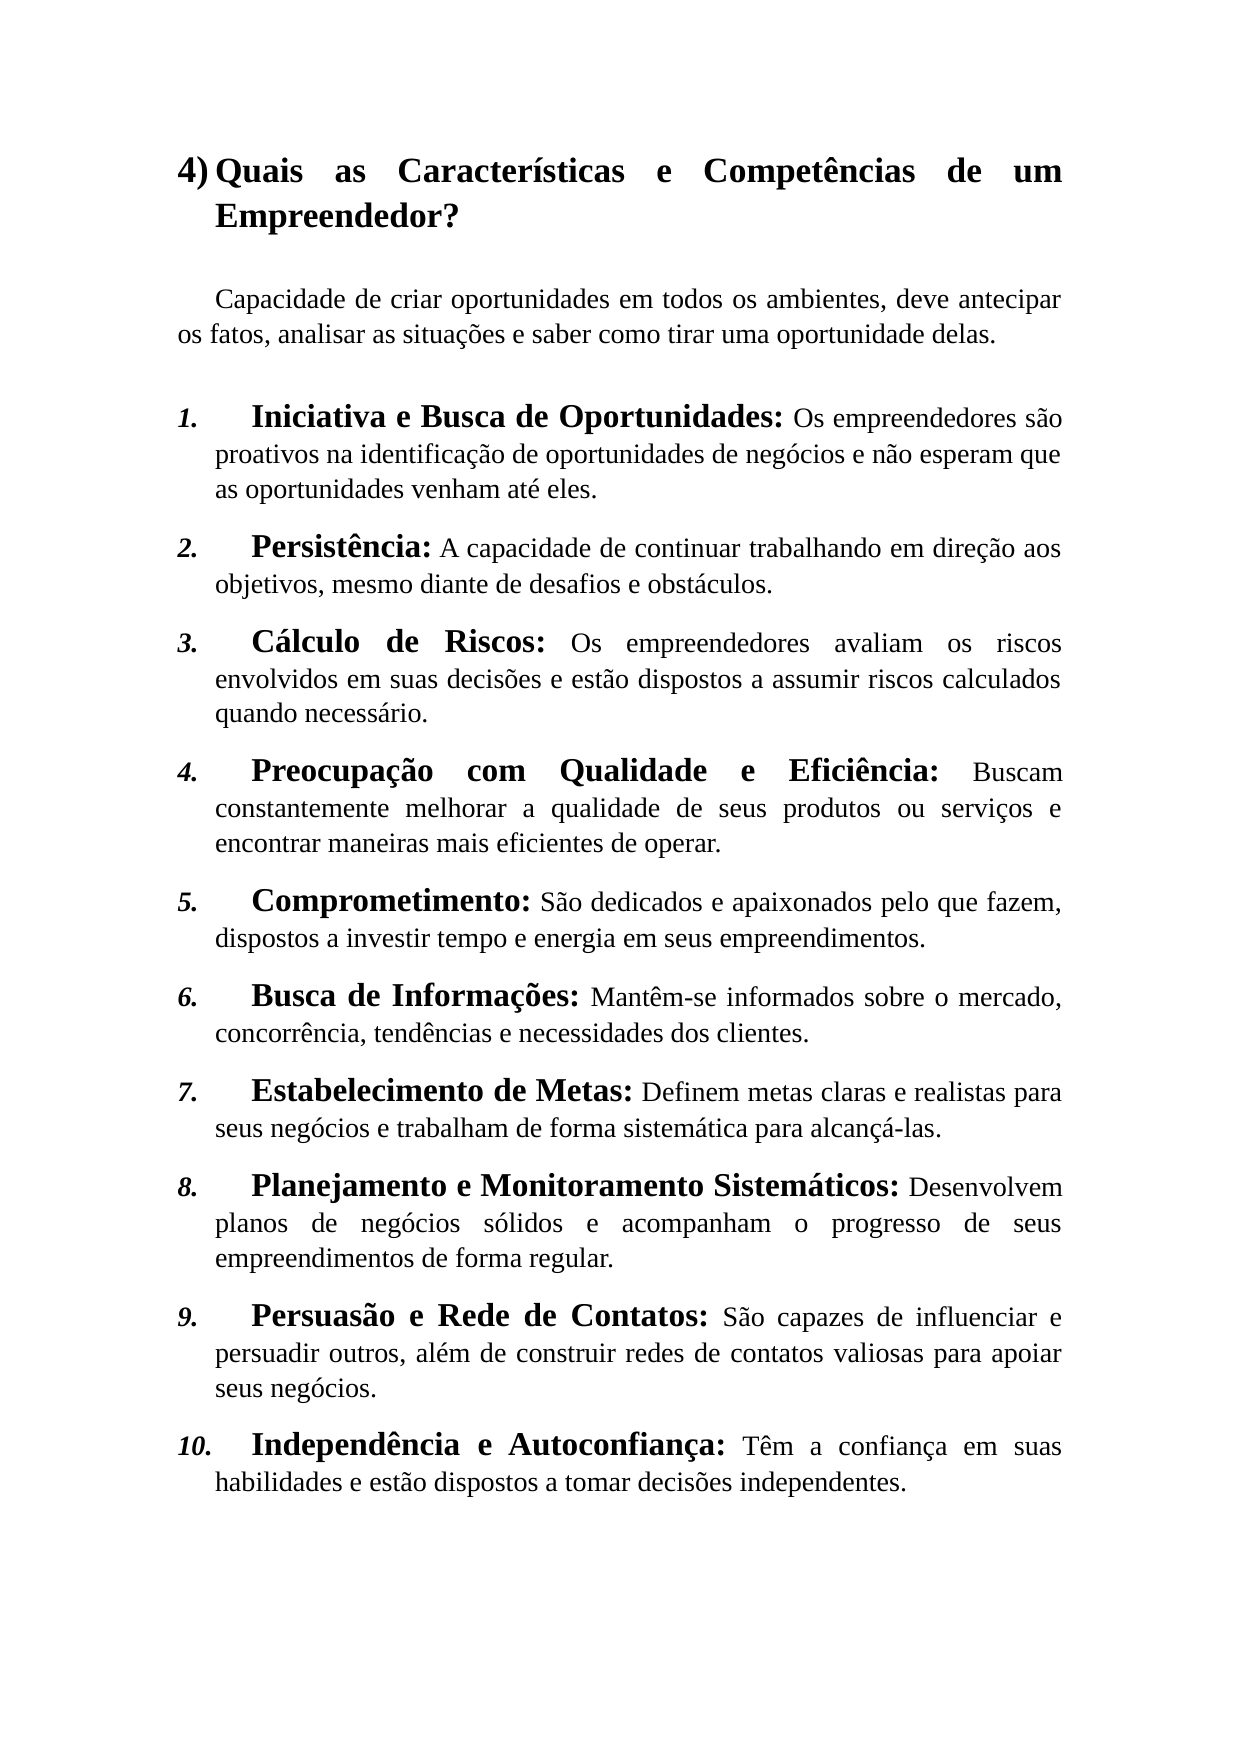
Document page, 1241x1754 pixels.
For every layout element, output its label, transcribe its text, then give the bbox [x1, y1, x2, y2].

list Independência e Autoconfiança: Têm a confiança em suas habilidades e estão dispostos a tomar decisões independentes. [177, 1425, 1063, 1498]
list Estabelecimento de Metas: Definem metas claras e realistas para seus negócios e trabalham de forma sistemática para alcançá-las. [177, 1070, 1063, 1143]
list Cálculo de Riscos: Os empreendedores avaliam os riscos envolvidos em suas decisões e estão dispostos a assumir riscos calculados quando necessário. [177, 621, 1063, 729]
list Persuasão e Rede de Contatos: São capazes de influenciar e persuadir outros, além de construir redes de contatos valiosas para apoiar seus negócios. [177, 1295, 1063, 1403]
list Planejamento e Monitoramento Sistemáticos: Desenvolvem planos de negócios sólidos e acompanham o progresso de seus empreendimentos de forma regular. [177, 1165, 1063, 1273]
list Quais as Características e Competências de um Empreendedor? [177, 148, 1063, 235]
list Preocupação com Qualidade e Eficiência: Buscam constantemente melhorar a qualidade de seus produtos ou serviços e encontrar maneiras mais eficientes de operar. [177, 751, 1063, 859]
list Iniciativa e Busca de Oportunidades: Os empreendedores são proativos na identificação de oportunidades de negócios e não esperam que as oportunidades venham até eles. [177, 396, 1063, 504]
text Capacidade de criar oportunidades em todos os ambientes, deve antecipar os fatos, analisar as situações e saber como tirar uma oportunidade delas. [177, 282, 1063, 349]
list Busca de Informações: Mantêm-se informados sobre o mercado, concorrência, tendências e necessidades dos clientes. [177, 975, 1063, 1048]
list Comprometimento: São dedicados e apaixonados pelo que fazem, dispostos a investir tempo e energia em seus empreendimentos. [177, 880, 1063, 954]
list Persistência: A capacidade de continuar trabalhando em direção aos objetivos, mesmo diante de desafios e obstáculos. [177, 526, 1063, 599]
